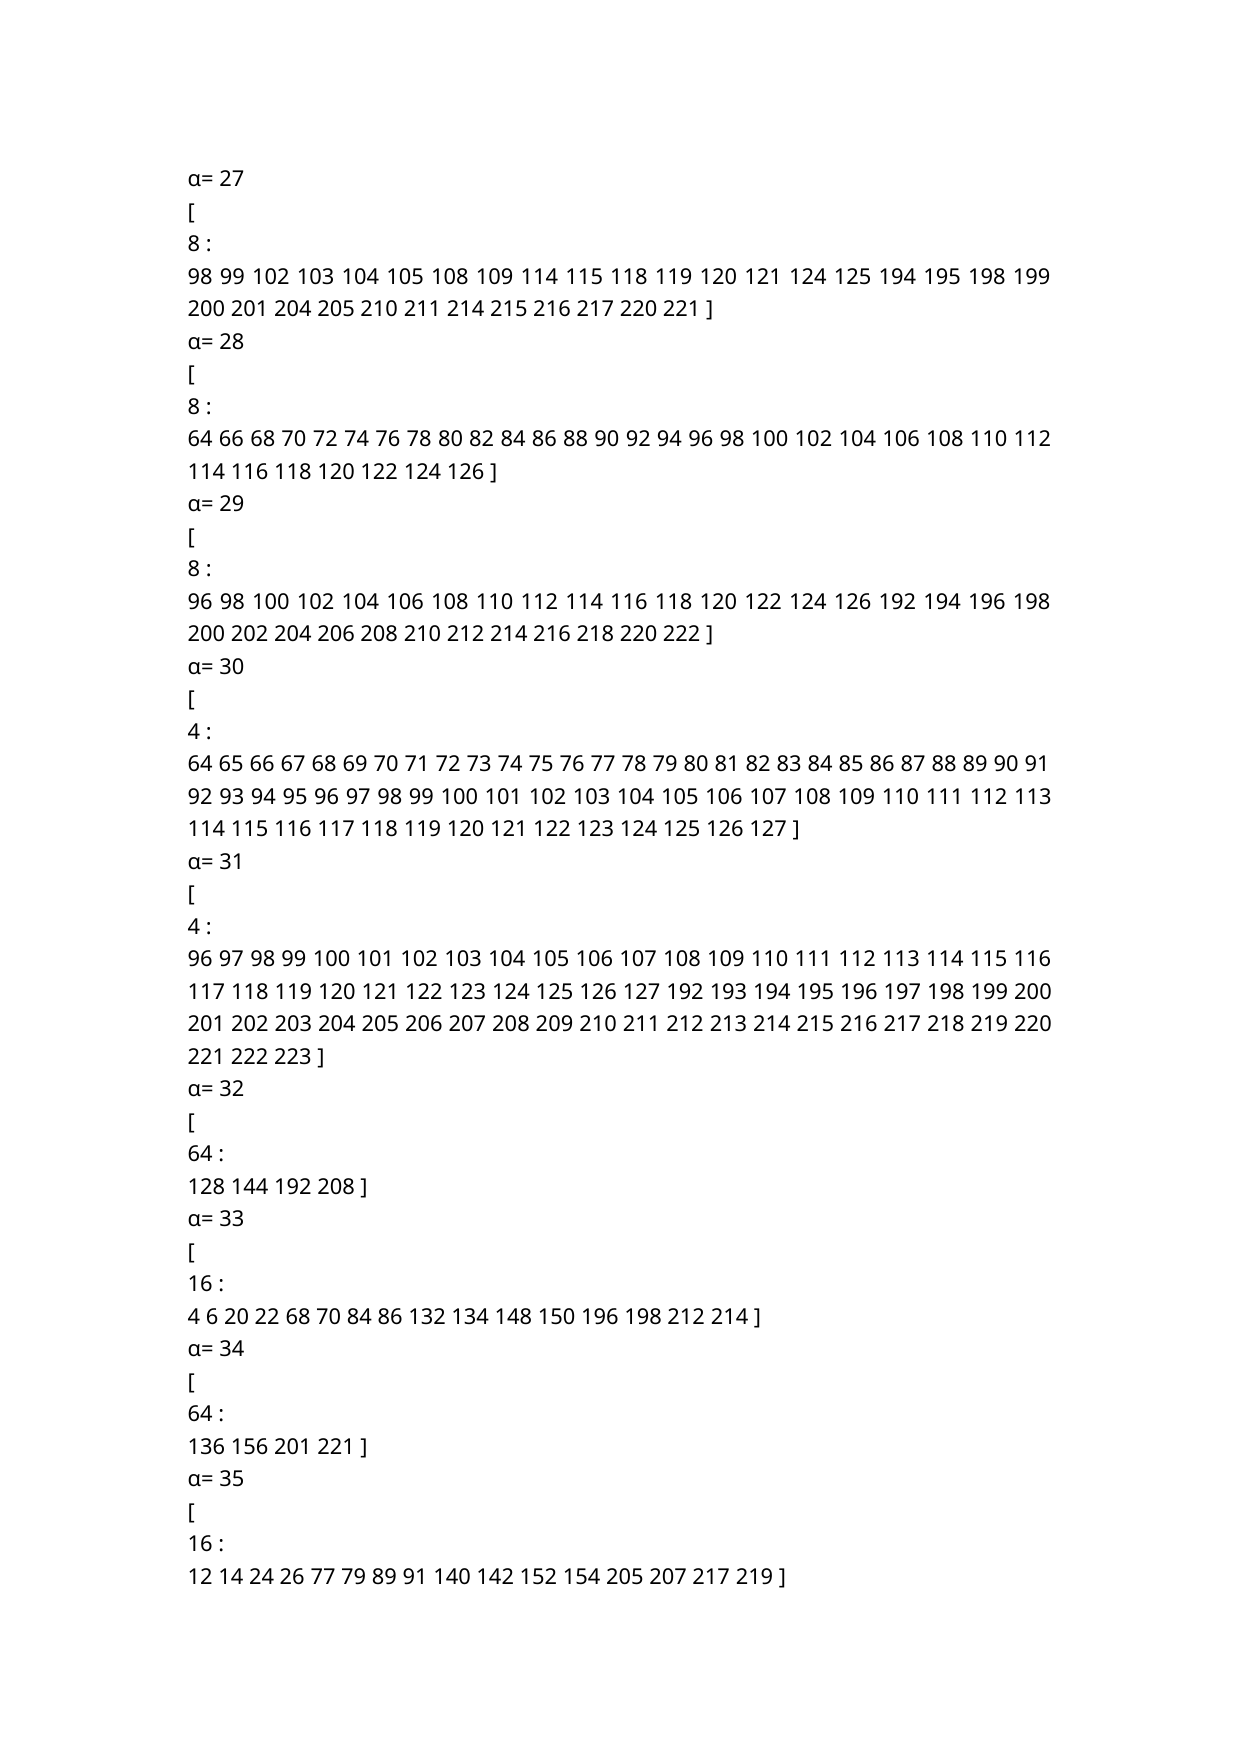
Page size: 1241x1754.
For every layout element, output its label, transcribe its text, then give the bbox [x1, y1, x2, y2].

text 96 98 100 102 104 106 108 110 112 114 116 118 120 122 124 126 192 194 196 198 200 202 204 206 208 210 212 214 216 218 220 222 ] [187, 584, 1053, 649]
text α= 34 [187, 1332, 1053, 1364]
text 16 : [187, 1267, 1053, 1299]
text 12 14 24 26 77 79 89 91 140 142 152 154 205 207 217 219 ] [187, 1559, 1053, 1592]
text α= 29 [187, 487, 1053, 519]
text 136 156 201 221 ] [187, 1429, 1053, 1462]
text 64 66 68 70 72 74 76 78 80 82 84 86 88 90 92 94 96 98 100 102 104 106 108 110 112 114 116 118 120 122 124 126 ] [187, 422, 1053, 487]
text α= 35 [187, 1462, 1053, 1494]
text α= 32 [187, 1072, 1053, 1104]
text 64 65 66 67 68 69 70 71 72 73 74 75 76 77 78 79 80 81 82 83 84 85 86 87 88 89 90 91 92 93 94 95 96 97 98 99 100 101 102 103 104 105 106 107 108 109 110 111 112 113 114 115 116 117 118 119 120 121 122 123 124 125 126 127 ] [187, 747, 1053, 844]
text 4 : [187, 714, 1053, 747]
text [ [187, 519, 1053, 552]
text 64 : [187, 1137, 1053, 1169]
text 8 : [187, 389, 1053, 422]
text 8 : [187, 552, 1053, 584]
text [ [187, 877, 1053, 909]
text 98 99 102 103 104 105 108 109 114 115 118 119 120 121 124 125 194 195 198 199 200 201 204 205 210 211 214 215 216 217 220 221 ] [187, 259, 1053, 324]
text [ [187, 1234, 1053, 1267]
text 4 : [187, 909, 1053, 942]
text 16 : [187, 1527, 1053, 1559]
text α= 31 [187, 844, 1053, 877]
text [ [187, 1494, 1053, 1527]
text α= 33 [187, 1202, 1053, 1234]
text 128 144 192 208 ] [187, 1169, 1053, 1202]
text 96 97 98 99 100 101 102 103 104 105 106 107 108 109 110 111 112 113 114 115 116 117 118 119 120 121 122 123 124 125 126 127 192 193 194 195 196 197 198 199 200 201 202 203 204 205 206 207 208 209 210 211 212 213 214 215 216 217 218 219 220 221 222 223 ] [187, 942, 1053, 1072]
text [ [187, 194, 1053, 227]
text α= 28 [187, 324, 1053, 357]
text α= 30 [187, 649, 1053, 682]
text [ [187, 1104, 1053, 1137]
text [ [187, 1364, 1053, 1397]
text [ [187, 682, 1053, 714]
text 4 6 20 22 68 70 84 86 132 134 148 150 196 198 212 214 ] [187, 1299, 1053, 1332]
text [ [187, 357, 1053, 389]
text 8 : [187, 227, 1053, 259]
text α= 27 [187, 162, 1053, 194]
text 64 : [187, 1397, 1053, 1429]
